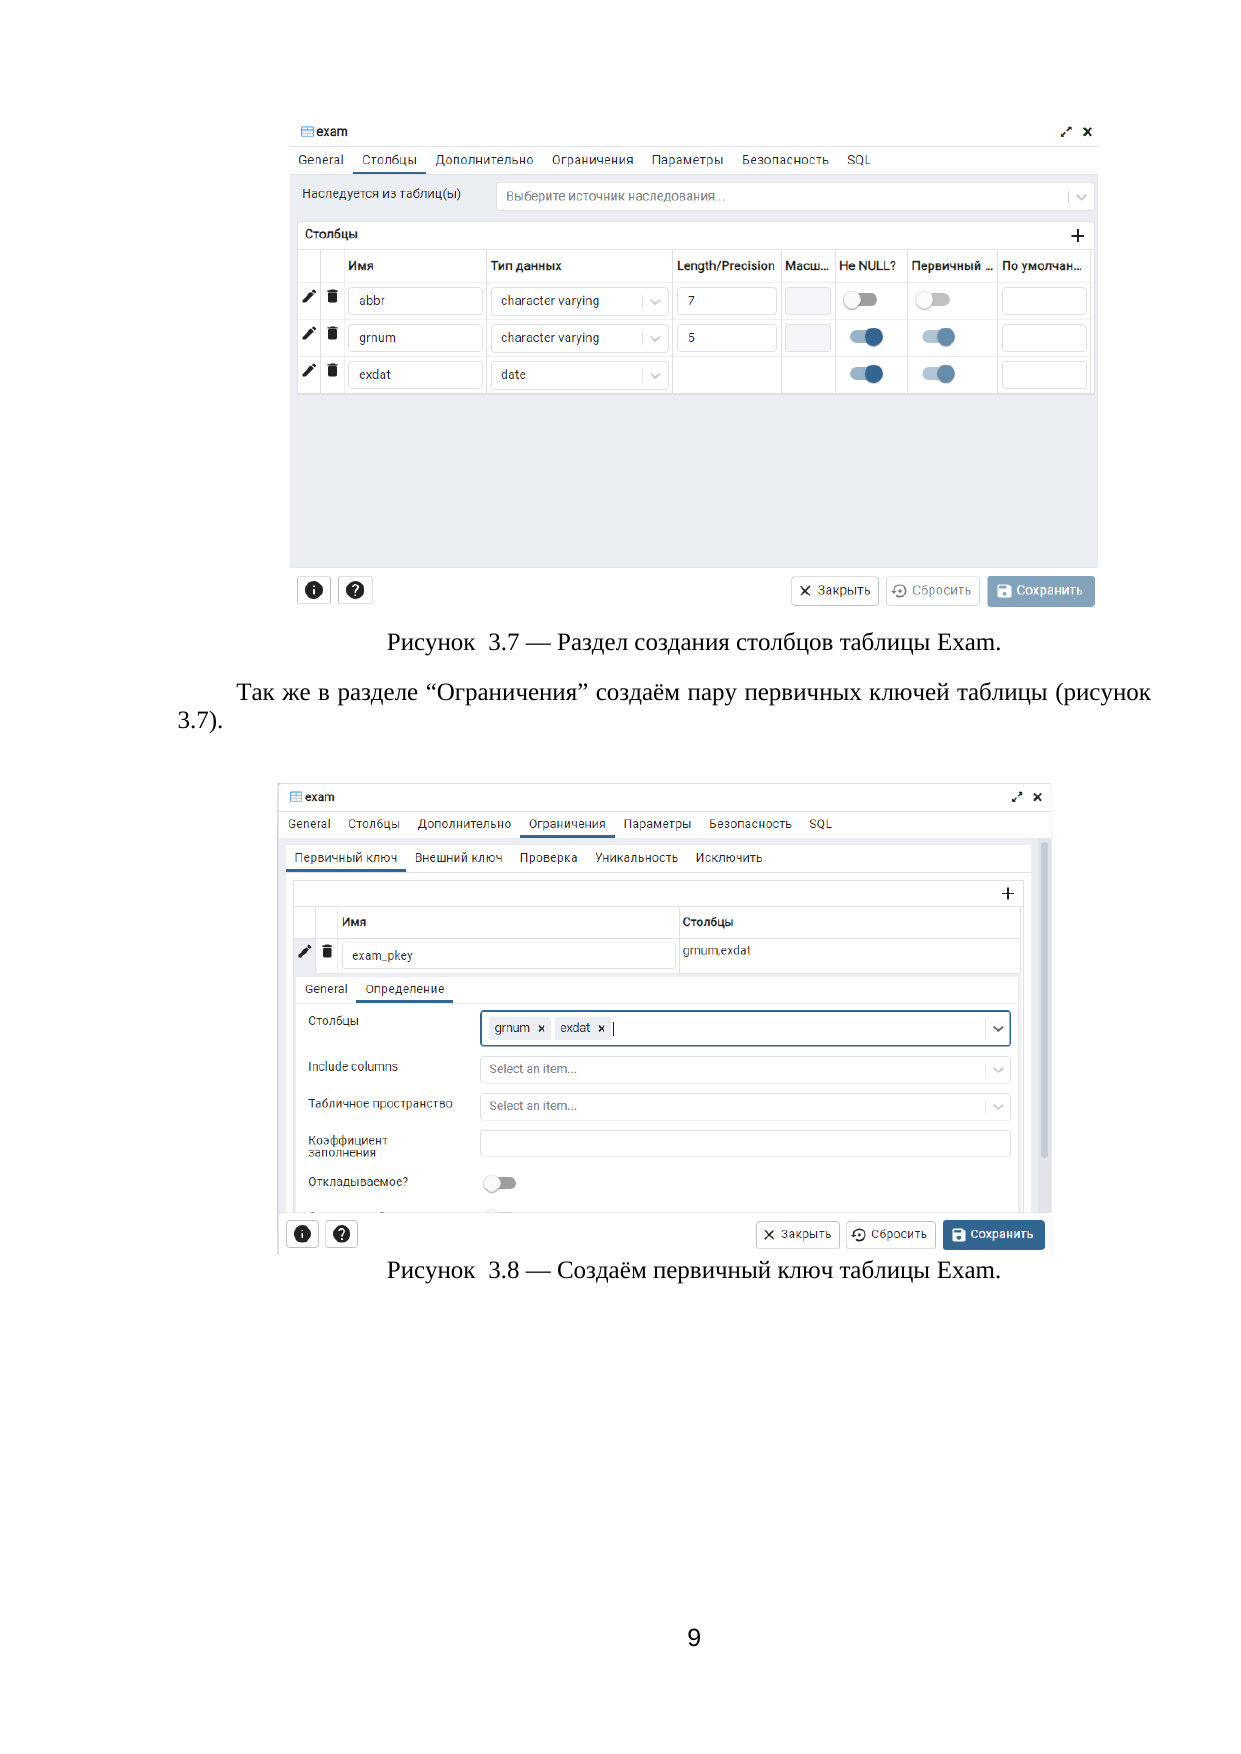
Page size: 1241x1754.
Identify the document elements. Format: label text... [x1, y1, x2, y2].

text Так же в разделе “Ограничения” создаём пару первичных ключей таблицы (рисунок 3.7). [177, 677, 1152, 734]
picture [289, 118, 1099, 613]
picture [277, 783, 1052, 1255]
text Рисунок 3.8 — Создаём первичный ключ таблицы Exam. [177, 1255, 1152, 1283]
text Рисунок 3.7 — Раздел создания столбцов таблицы Exam. [177, 627, 1152, 656]
